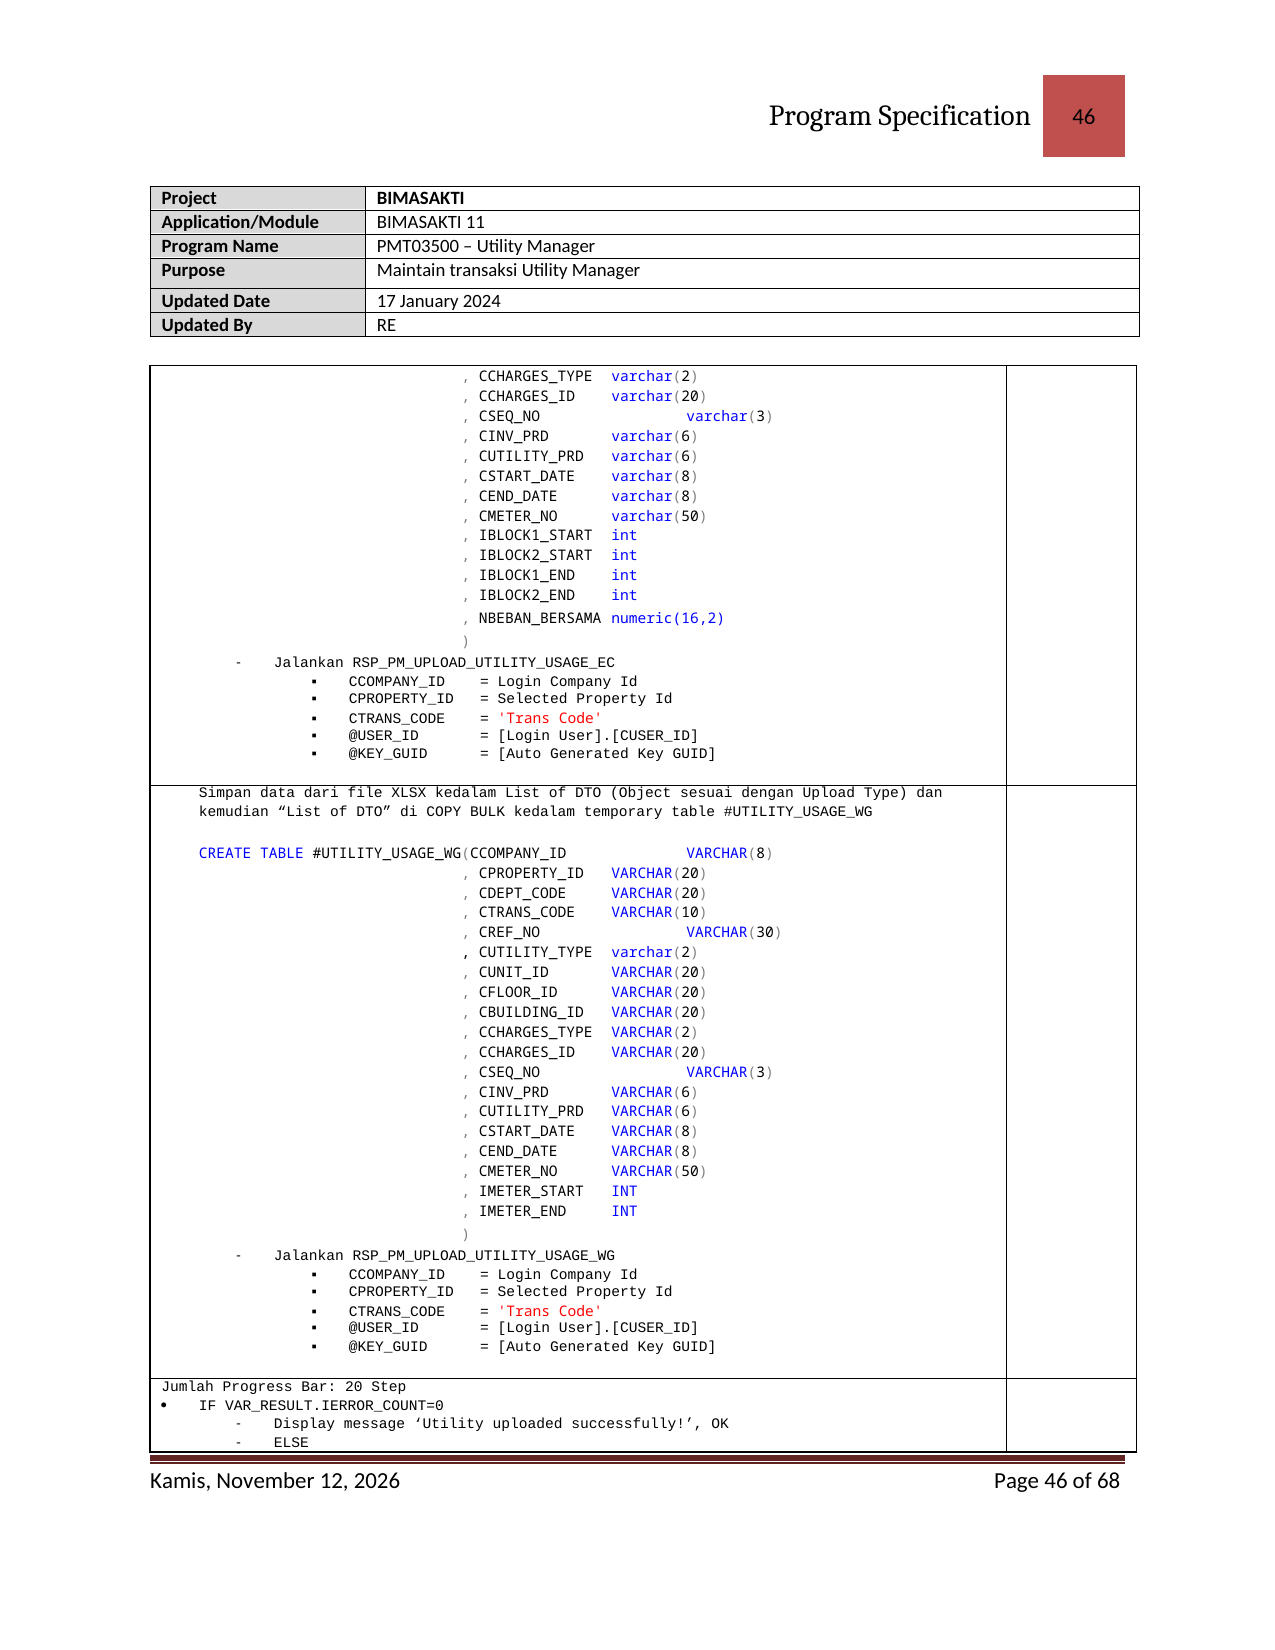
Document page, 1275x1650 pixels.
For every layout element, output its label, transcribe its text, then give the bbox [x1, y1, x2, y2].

table_cell [1007, 1379, 1136, 1451]
table_cell [1007, 786, 1136, 1378]
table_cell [151, 366, 1006, 785]
table_cell Simpan data dari file XLSX kedalam List of DTO (Object sesuai dengan Upload Type) dan kemudian “List of DTO” di COPY BULK kedalam temporary table #UTILITY_USAGE_WG CREATE TABLE #UTILITY_USAGE_WG(CCOMPANY_ID VARCHAR(8) , CPROPERTY_ID VARCHAR(20) , CDEPT_CODE VARCHAR(20) , CTRANS_CODE VARCHAR(10) , CREF_NO VARCHAR(30) , CUTILITY_TYPE varchar(2) , CUNIT_ID VARCHAR(20) , CFLOOR_ID VARCHAR(20) , CBUILDING_ID VARCHAR(20) , CCHARGES_TYPE VARCHAR(2) , CCHARGES_ID VARCHAR(20) , CSEQ_NO VARCHAR(3) , CINV_PRD VARCHAR(6) , CUTILITY_PRD VARCHAR(6) , CSTART_DATE VARCHAR(8) , CEND_DATE VARCHAR(8) , CMETER_NO VARCHAR(50) , IMETER_START INT , IMETER_END INT ) Jalankan RSP_PM_UPLOAD_UTILITY_USAGE_WG CCOMPANY_ID = Login Company Id CPROPERTY_ID = Selected Property Id CTRANS_CODE = 'Trans Code' @USER_ID = [Login User].[CUSER_ID] @KEY_GUID = [Auto Generated Key GUID] [151, 786, 1006, 1378]
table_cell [151, 1379, 1006, 1451]
table_cell [1007, 366, 1136, 785]
